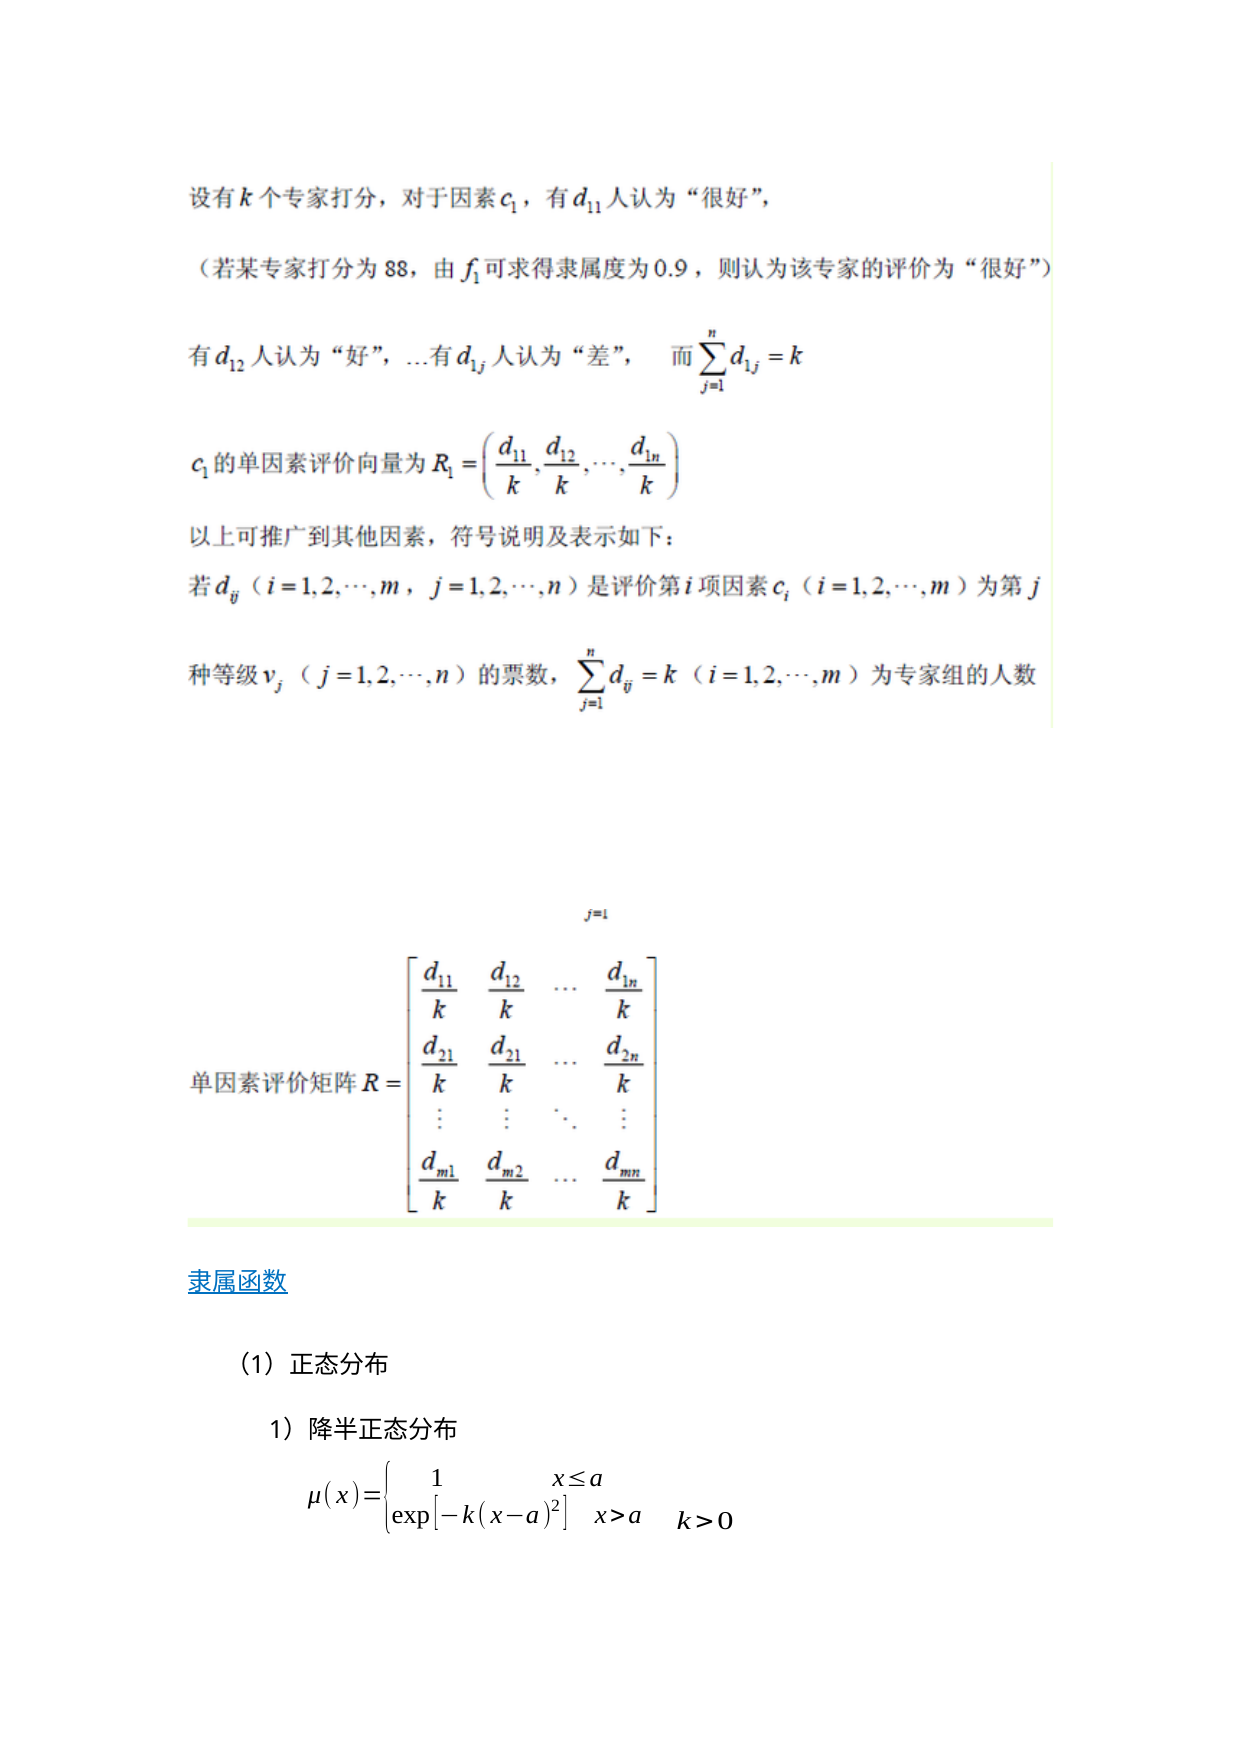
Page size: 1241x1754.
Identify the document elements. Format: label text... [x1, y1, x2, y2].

picture [187, 909, 1054, 1227]
picture [187, 162, 1054, 728]
text 隶属函数 [187, 1247, 1053, 1312]
text 1）降半正态分布 [269, 1395, 1053, 1460]
text （1）正态分布 [225, 1330, 1053, 1395]
